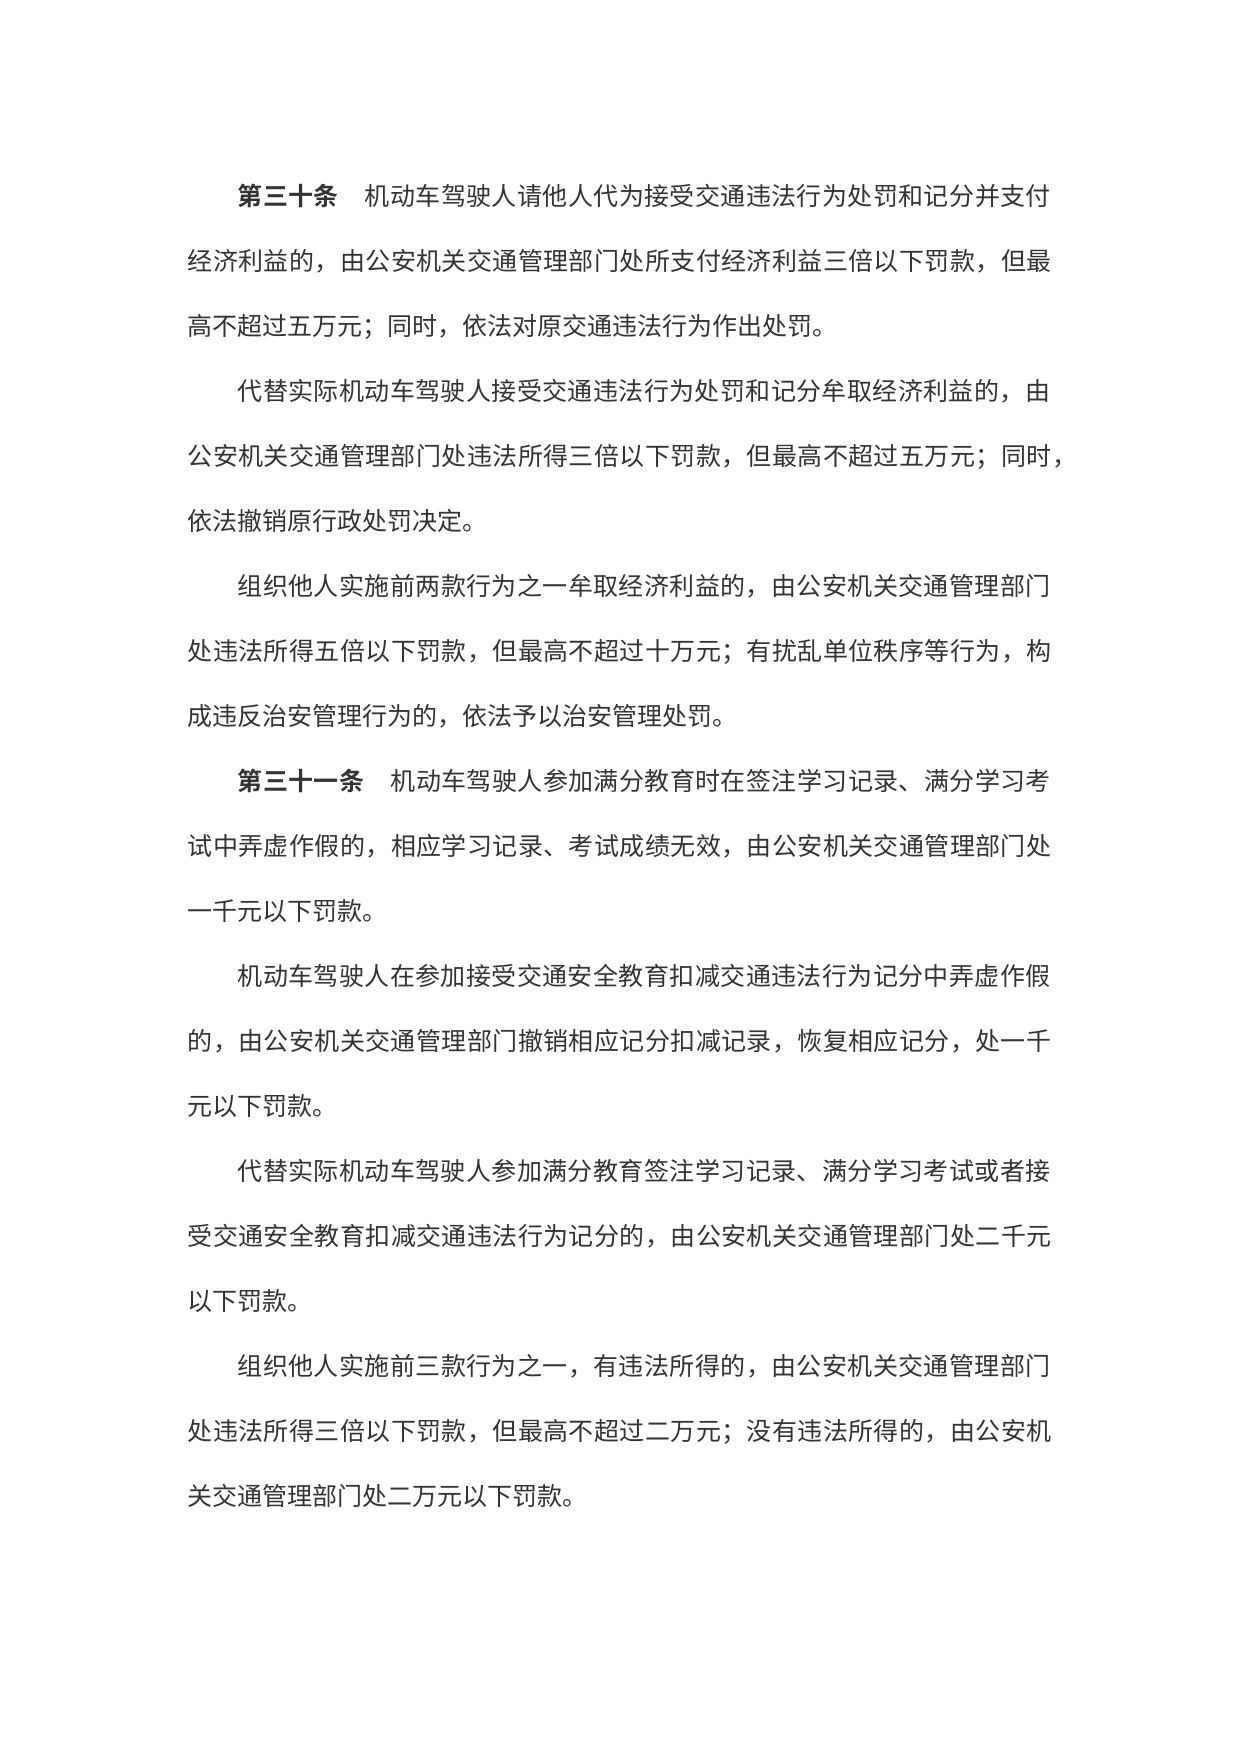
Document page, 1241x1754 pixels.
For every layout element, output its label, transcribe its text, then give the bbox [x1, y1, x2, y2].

text 第三十条 机动车驾驶人请他人代为接受交通违法行为处罚和记分并支付经济利益的，由公安机关交通管理部门处所支付经济利益三倍以下罚款，但最高不超过五万元；同时，依法对原交通违法行为作出处罚。 [187, 162, 1053, 357]
text 组织他人实施前两款行为之一牟取经济利益的，由公安机关交通管理部门处违法所得五倍以下罚款，但最高不超过十万元；有扰乱单位秩序等行为，构成违反治安管理行为的，依法予以治安管理处罚。 [187, 552, 1053, 747]
text 第三十一条 机动车驾驶人参加满分教育时在签注学习记录、满分学习考试中弄虚作假的，相应学习记录、考试成绩无效，由公安机关交通管理部门处一千元以下罚款。 [187, 747, 1053, 942]
text 机动车驾驶人在参加接受交通安全教育扣减交通违法行为记分中弄虚作假的，由公安机关交通管理部门撤销相应记分扣减记录，恢复相应记分，处一千元以下罚款。 [187, 942, 1053, 1137]
text 组织他人实施前三款行为之一，有违法所得的，由公安机关交通管理部门处违法所得三倍以下罚款，但最高不超过二万元；没有违法所得的，由公安机关交通管理部门处二万元以下罚款。 [187, 1332, 1053, 1527]
text 代替实际机动车驾驶人参加满分教育签注学习记录、满分学习考试或者接受交通安全教育扣减交通违法行为记分的，由公安机关交通管理部门处二千元以下罚款。 [187, 1137, 1053, 1332]
text 代替实际机动车驾驶人接受交通违法行为处罚和记分牟取经济利益的，由公安机关交通管理部门处违法所得三倍以下罚款，但最高不超过五万元；同时，依法撤销原行政处罚决定。 [187, 357, 1053, 552]
